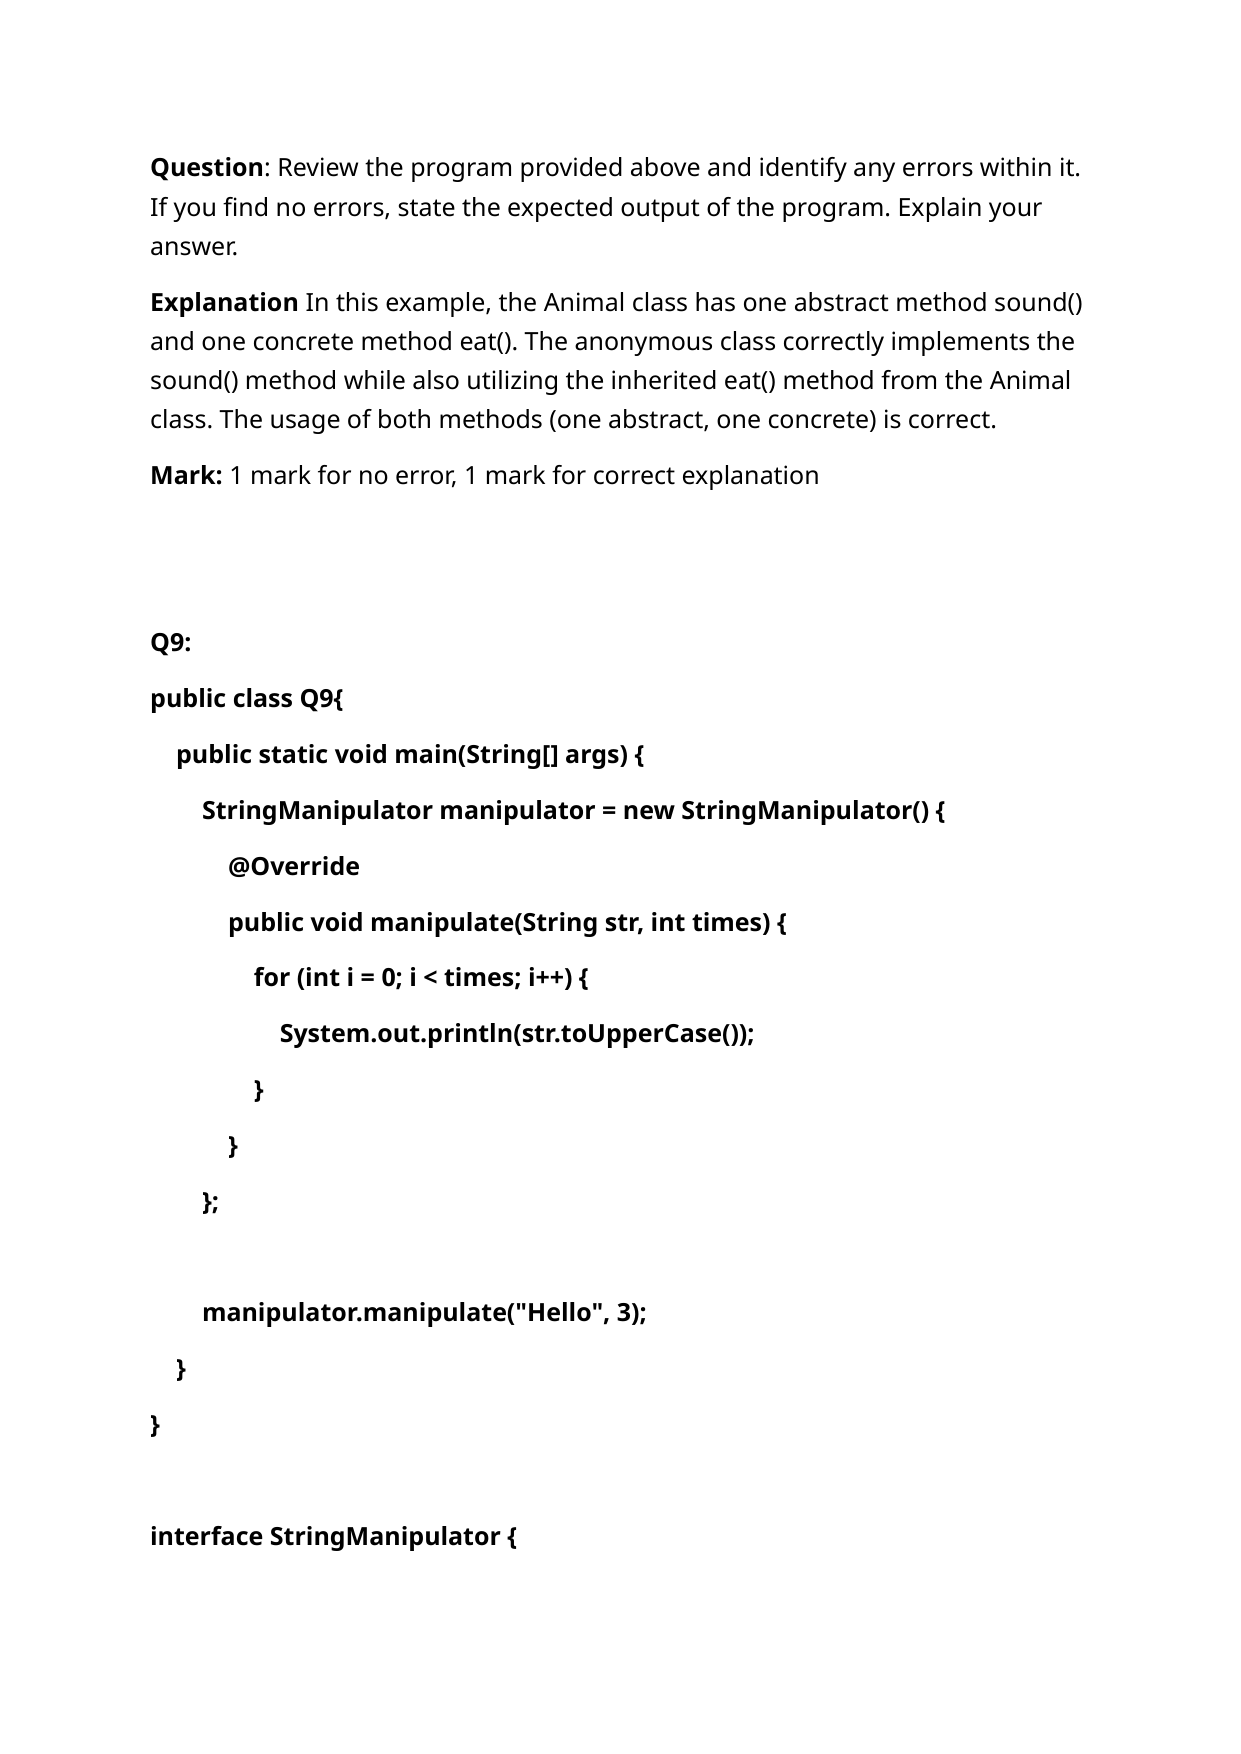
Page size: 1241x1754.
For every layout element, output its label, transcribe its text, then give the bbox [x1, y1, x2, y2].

text Question: Review the program provided above and identify any errors within it. If you find no errors, state the expected output of the program. Explain your answer. [150, 150, 1090, 262]
text } [150, 1407, 1090, 1441]
text manipulator.manipulate("Hello", 3); [150, 1295, 1090, 1329]
text Explanation In this example, the Animal class has one abstract method sound() and one concrete method eat(). The anonymous class correctly implements the sound() method while also utilizing the inherited eat() method from the Animal class. The usage of both methods (one abstract, one concrete) is correct. [150, 284, 1090, 436]
text StringManipulator manipulator = new StringManipulator() { [150, 792, 1090, 827]
text } [150, 1127, 1090, 1162]
text Mark: 1 mark for no error, 1 mark for correct explanation [150, 457, 1090, 492]
text }; [150, 1183, 1090, 1217]
text for (int i = 0; i < times; i++) { [150, 960, 1090, 994]
text public static void main(String[] args) { [150, 737, 1090, 771]
text public class Q9{ [150, 681, 1090, 715]
text interface StringManipulator { [150, 1518, 1090, 1552]
text } [150, 1351, 1090, 1385]
text Q9: [150, 625, 1090, 659]
text } [150, 1072, 1090, 1106]
text public void manipulate(String str, int times) { [150, 904, 1090, 938]
text System.out.println(str.toUpperCase()); [150, 1016, 1090, 1050]
text @Override [150, 848, 1090, 882]
